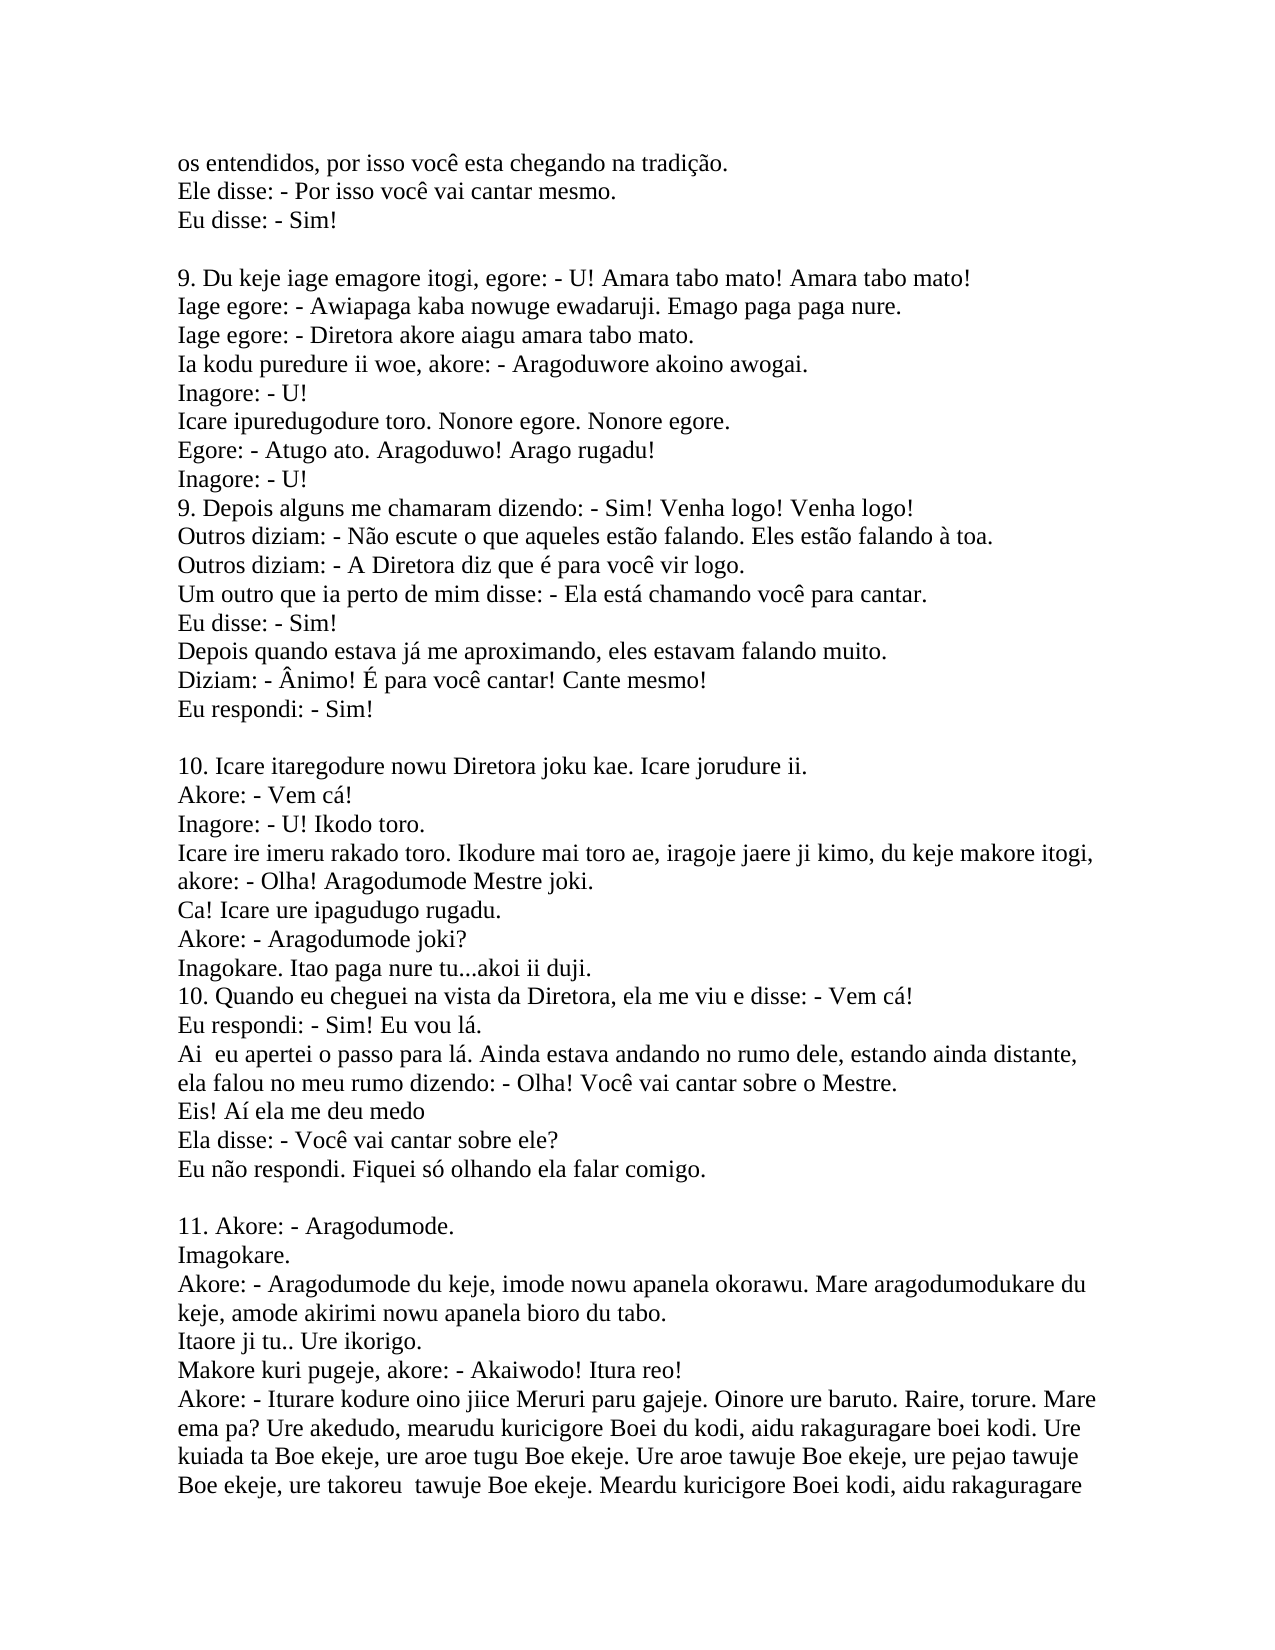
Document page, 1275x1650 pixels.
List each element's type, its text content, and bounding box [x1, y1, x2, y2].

text Iage egore: - Awiapaga kaba nowuge ewadaruji. Emago paga paga nure. [177, 291, 1098, 320]
text Eu disse: - Sim! [177, 608, 1098, 636]
text Eu respondi: - Sim! [177, 694, 1098, 723]
text Akore: - Aragodumode du keje, imode nowu apanela okorawu. Mare aragodumodukare du keje, amode akirimi nowu apanela bioro du tabo. [177, 1269, 1098, 1326]
text Ia kodu puredure ii woe, akore: - Aragoduwore akoino awogai. [177, 349, 1098, 378]
text Eu disse: - Sim! [177, 205, 1098, 234]
text Imagokare. [177, 1240, 1098, 1269]
text Icare ire imeru rakado toro. Ikodure mai toro ae, iragoje jaere ji kimo, du keje makore itogi, akore: - Olha! Aragodumode Mestre joki. [177, 838, 1098, 895]
text Eis! Aí ela me deu medo [177, 1096, 1098, 1125]
text Inagore: - U! [177, 378, 1098, 406]
text Akore: - Aragodumode joki? [177, 924, 1098, 953]
text Inagore: - U! [177, 464, 1098, 493]
text Outros diziam: - A Diretora diz que é para você vir logo. [177, 550, 1098, 579]
text Diziam: - Ânimo! É para você cantar! Cante mesmo! [177, 665, 1098, 694]
text Ele disse: - Por isso você vai cantar mesmo. [177, 176, 1098, 205]
text Outros diziam: - Não escute o que aqueles estão falando. Eles estão falando à toa. [177, 521, 1098, 550]
text Eu respondi: - Sim! Eu vou lá. [177, 1010, 1098, 1039]
text Itaore ji tu.. Ure ikorigo. [177, 1326, 1098, 1355]
text Ela disse: - Você vai cantar sobre ele? [177, 1125, 1098, 1154]
text 10. Icare itaregodure nowu Diretora joku kae. Icare jorudure ii. [177, 751, 1098, 780]
text Icare ipuredugodure toro. Nonore egore. Nonore egore. [177, 406, 1098, 435]
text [177, 1384, 1098, 1499]
text Um outro que ia perto de mim disse: - Ela está chamando você para cantar. [177, 579, 1098, 608]
text Inagore: - U! Ikodo toro. [177, 809, 1098, 838]
text 11. Akore: - Aragodumode. [177, 1211, 1098, 1240]
text Ca! Icare ure ipagudugo rugadu. [177, 895, 1098, 924]
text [177, 148, 1098, 176]
text 10. Quando eu cheguei na vista da Diretora, ela me viu e disse: - Vem cá! [177, 981, 1098, 1010]
text Makore kuri pugeje, akore: - Akaiwodo! Itura reo! [177, 1355, 1098, 1384]
text 9. Depois alguns me chamaram dizendo: - Sim! Venha logo! Venha logo! [177, 493, 1098, 521]
text 9. Du keje iage emagore itogi, egore: - U! Amara tabo mato! Amara tabo mato! [177, 263, 1098, 291]
text Eu não respondi. Fiquei só olhando ela falar comigo. [177, 1154, 1098, 1183]
text Egore: - Atugo ato. Aragoduwo! Arago rugadu! [177, 435, 1098, 464]
text Akore: - Vem cá! [177, 780, 1098, 809]
text Ai eu apertei o passo para lá. Ainda estava andando no rumo dele, estando ainda distante, ela falou no meu rumo dizendo: - Olha! Você vai cantar sobre o Mestre. [177, 1039, 1098, 1096]
text Depois quando estava já me aproximando, eles estavam falando muito. [177, 636, 1098, 665]
text Inagokare. Itao paga nure tu...akoi ii duji. [177, 953, 1098, 981]
text Iage egore: - Diretora akore aiagu amara tabo mato. [177, 320, 1098, 349]
